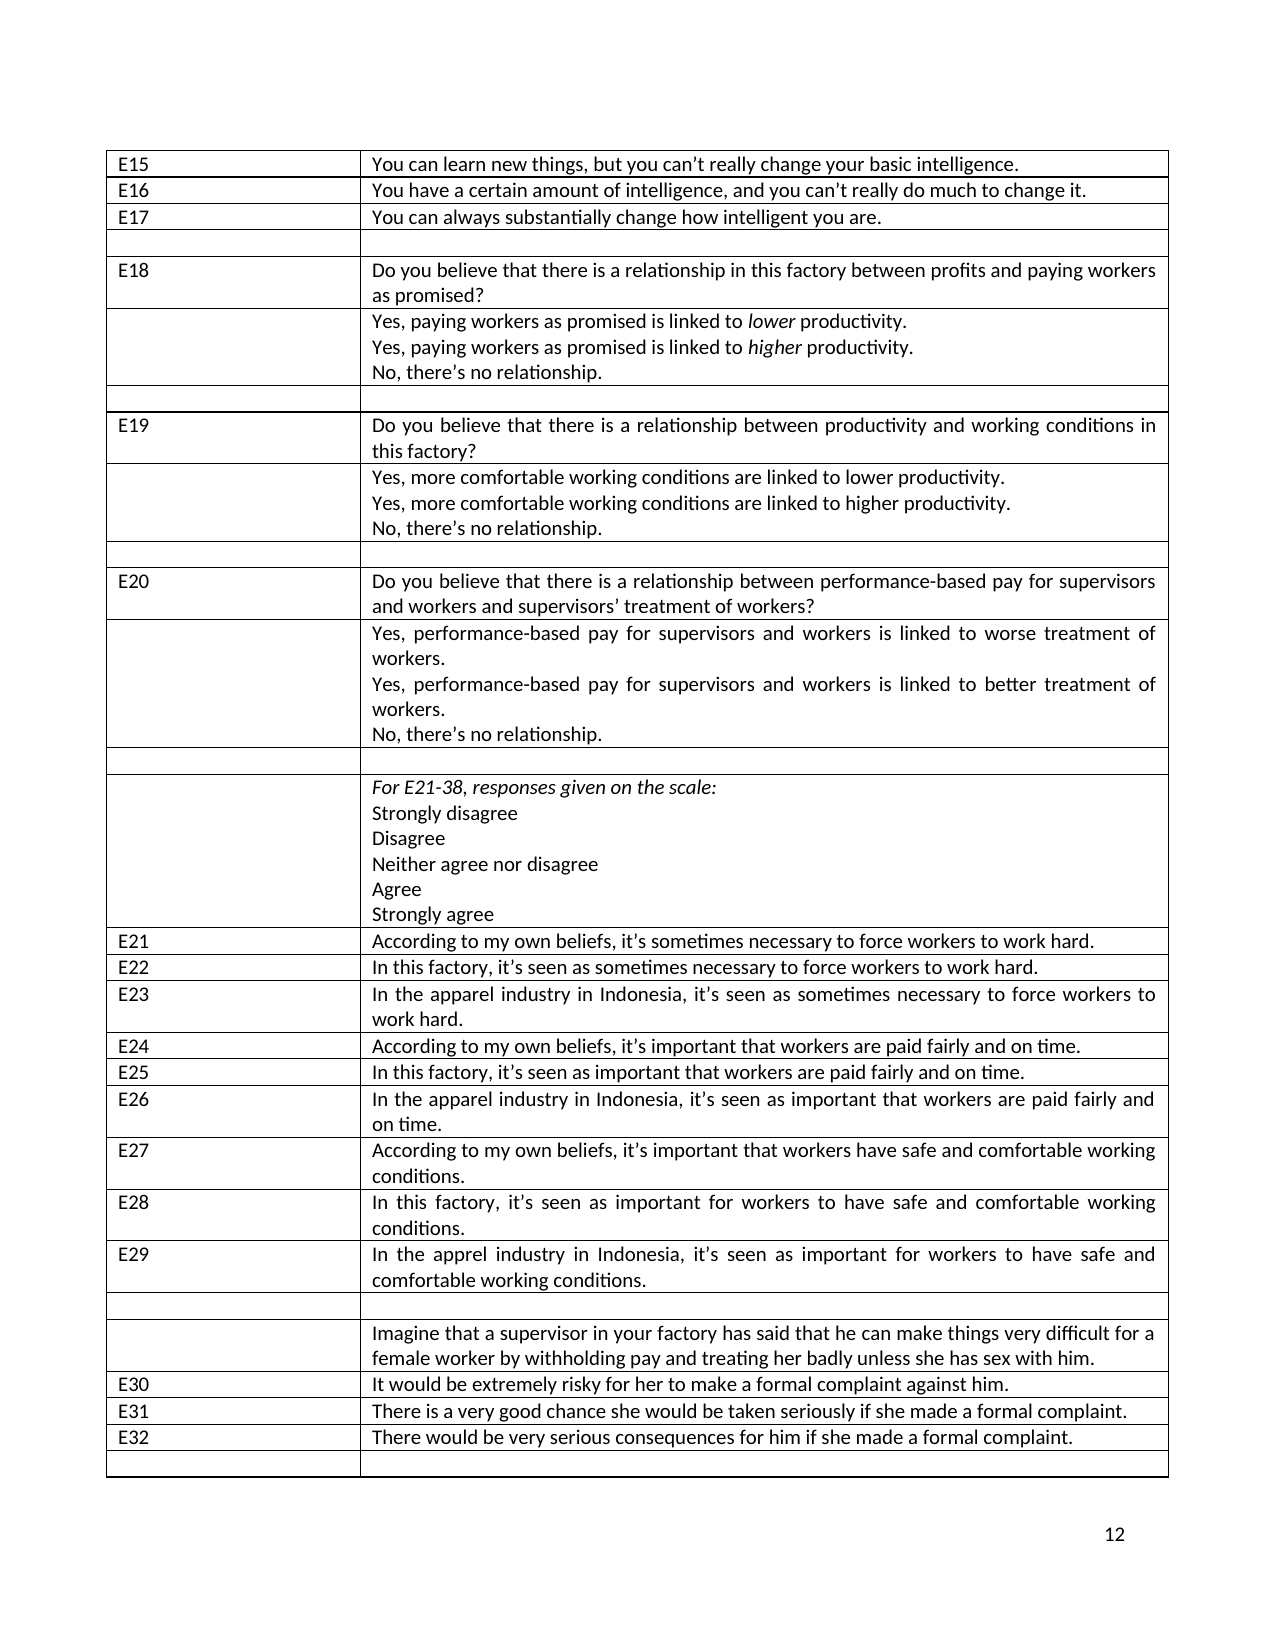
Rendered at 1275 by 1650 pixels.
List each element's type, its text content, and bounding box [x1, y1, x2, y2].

table_cell E32 [107, 1425, 360, 1450]
table_cell E20 [107, 568, 360, 619]
table_cell E29 [107, 1241, 360, 1292]
table_cell In the apparel industry in Indonesia, it’s seen as important that workers are paid fairly and on time. [361, 1086, 1168, 1137]
table_cell You can learn new things, but you can’t really change your basic intelligence. [361, 151, 1168, 176]
table_cell E28 [107, 1190, 360, 1240]
table_cell Do you believe that there is a relationship between productivity and working conditions in this factory? [361, 413, 1168, 463]
table_cell [361, 542, 1168, 567]
table_cell You can always substantially change how intelligent you are. [361, 204, 1168, 229]
table_cell E24 [107, 1033, 360, 1058]
table_cell E23 [107, 981, 360, 1032]
table_cell Yes, performance-based pay for supervisors and workers is linked to worse treatment of workers. Yes, performance-based pay for supervisors and workers is linked to better treatment of workers. No, there’s no relationship. [361, 620, 1168, 747]
table_cell [107, 775, 360, 927]
table_cell Do you believe that there is a relationship in this factory between profits and paying workers as promised? [361, 257, 1168, 308]
table_cell Yes, paying workers as promised is linked to lower productivity. Yes, paying workers as promised is linked to higher productivity. No, there’s no relationship. [361, 309, 1168, 385]
table_cell [107, 1293, 360, 1319]
table_cell Do you believe that there is a relationship between performance-based pay for supervisors and workers and supervisors’ treatment of workers? [361, 568, 1168, 619]
table_cell E15 [107, 151, 360, 176]
table_cell [361, 386, 1168, 411]
table_cell [361, 1293, 1168, 1319]
table_cell You have a certain amount of intelligence, and you can’t really do much to change it. [361, 178, 1168, 203]
table_cell There is a very good chance she would be taken seriously if she made a formal complaint. [361, 1398, 1168, 1423]
table_cell In the apparel industry in Indonesia, it’s seen as sometimes necessary to force workers to work hard. [361, 981, 1168, 1032]
table_cell E21 [107, 928, 360, 953]
table_cell E16 [107, 178, 360, 203]
table_cell [107, 464, 360, 541]
table_cell Yes, more comfortable working conditions are linked to lower productivity. Yes, more comfortable working conditions are linked to higher productivity. No, there’s no relationship. [361, 464, 1168, 541]
table_cell E26 [107, 1086, 360, 1137]
table_cell E25 [107, 1059, 360, 1085]
table_cell [107, 620, 360, 747]
table_cell It would be extremely risky for her to make a formal complaint against him. [361, 1372, 1168, 1397]
table_cell In this factory, it’s seen as important that workers are paid fairly and on time. [361, 1059, 1168, 1085]
table_cell [107, 542, 360, 567]
table_cell E17 [107, 204, 360, 229]
table_cell [361, 748, 1168, 773]
table_cell In the apprel industry in Indonesia, it’s seen as important for workers to have safe and comfortable working conditions. [361, 1241, 1168, 1292]
table_cell E18 [107, 257, 360, 308]
table_cell There would be very serious consequences for him if she made a formal complaint. [361, 1425, 1168, 1450]
table_cell For E21-38, responses given on the scale: Strongly disagree Disagree Neither agree nor disagree Agree Strongly agree [361, 775, 1168, 927]
table_cell E19 [107, 413, 360, 463]
table_cell According to my own beliefs, it’s sometimes necessary to force workers to work hard. [361, 928, 1168, 953]
table_cell E31 [107, 1398, 360, 1423]
table_cell [107, 386, 360, 411]
table_cell [107, 748, 360, 773]
table_cell E27 [107, 1138, 360, 1188]
table_cell Imagine that a supervisor in your factory has said that he can make things very difficult for a female worker by withholding pay and treating her badly unless she has sex with him. [361, 1320, 1168, 1371]
table_cell [107, 1320, 360, 1371]
table_cell According to my own beliefs, it’s important that workers are paid fairly and on time. [361, 1033, 1168, 1058]
table_cell E22 [107, 955, 360, 980]
table_cell [361, 1451, 1168, 1476]
table_cell [107, 230, 360, 256]
table_cell [361, 230, 1168, 256]
table_cell According to my own beliefs, it’s important that workers have safe and comfortable working conditions. [361, 1138, 1168, 1188]
table_cell In this factory, it’s seen as sometimes necessary to force workers to work hard. [361, 955, 1168, 980]
table_cell [107, 309, 360, 385]
table_cell E30 [107, 1372, 360, 1397]
table_cell In this factory, it’s seen as important for workers to have safe and comfortable working conditions. [361, 1190, 1168, 1240]
table_cell [107, 1451, 360, 1476]
